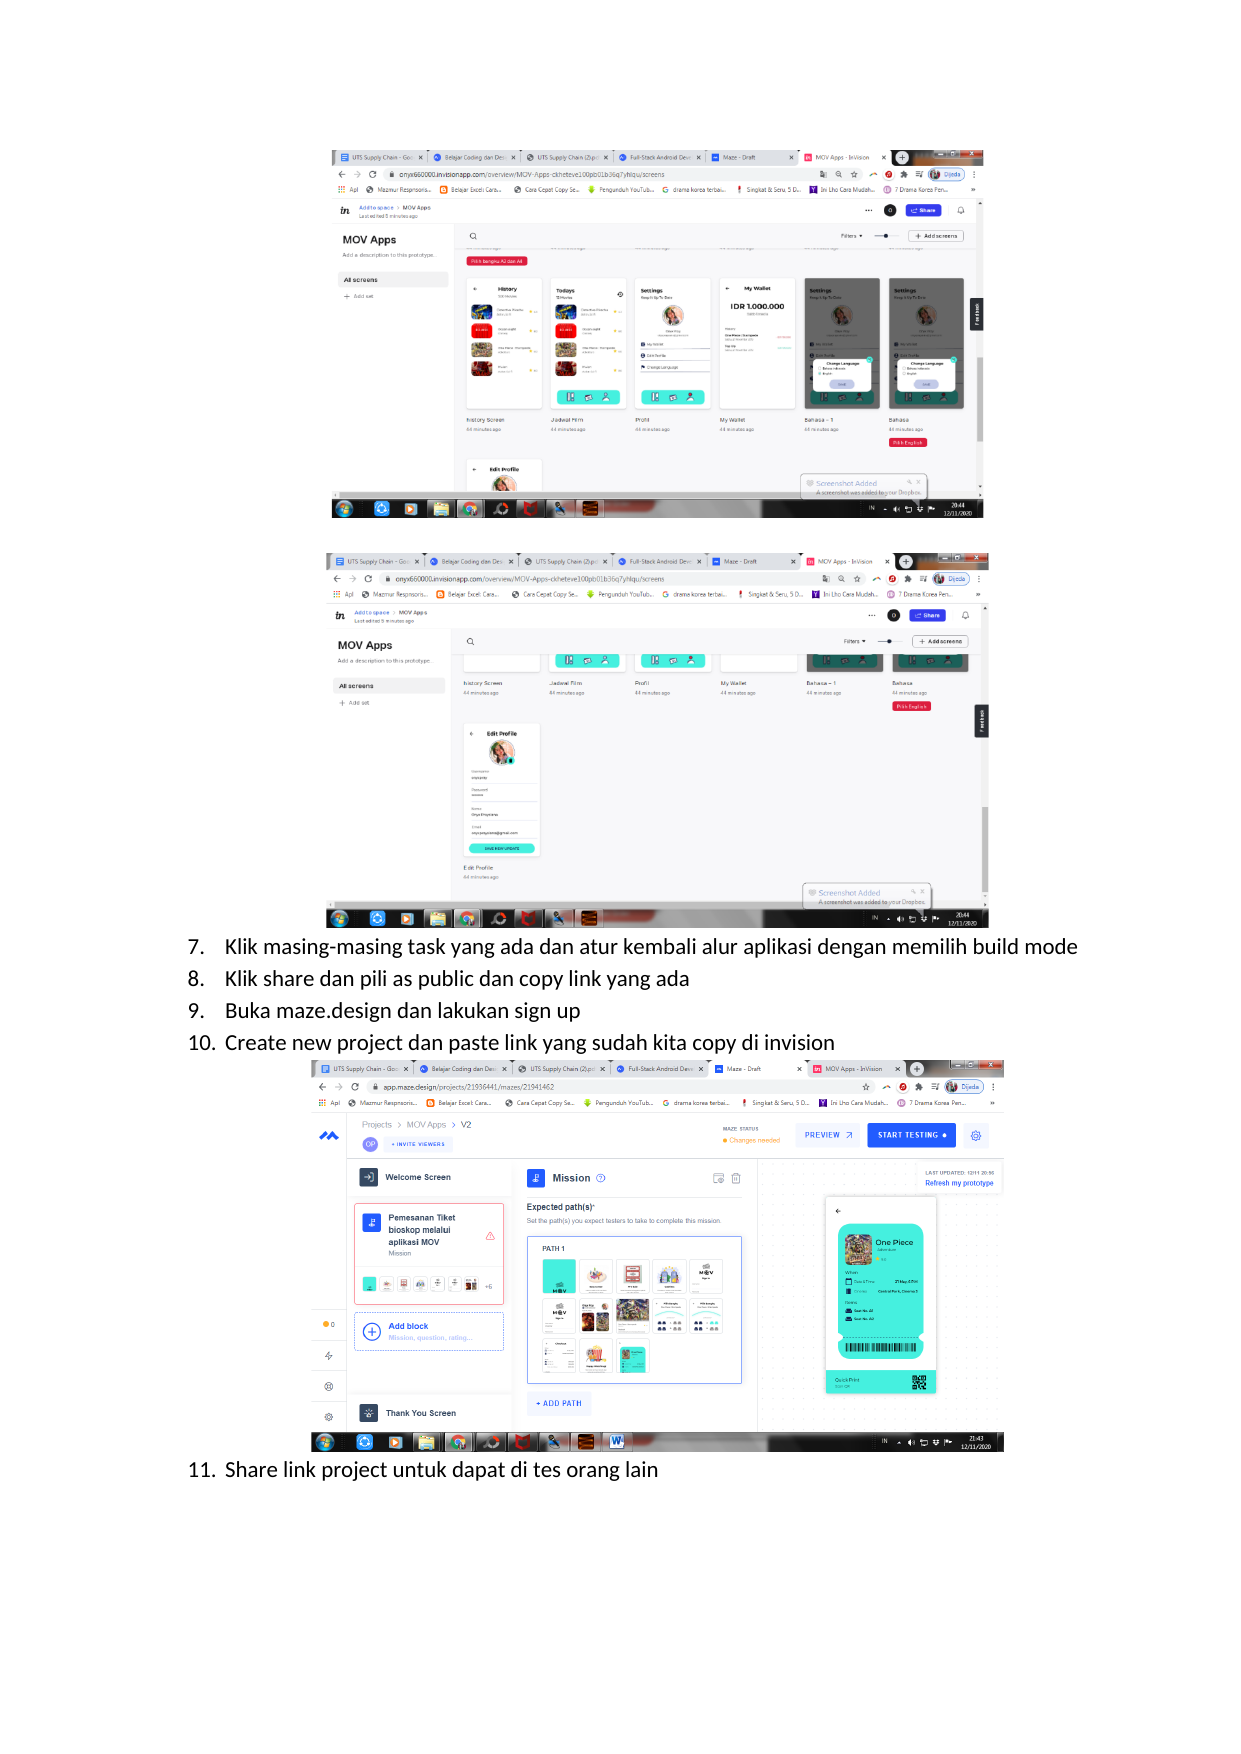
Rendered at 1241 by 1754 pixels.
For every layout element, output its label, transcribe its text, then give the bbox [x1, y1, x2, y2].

picture [331, 150, 984, 518]
list Klik share dan pili as public dan copy link yang ada [187, 964, 1090, 992]
list Create new project dan paste link yang sudah kita copy di invision [187, 1028, 1090, 1056]
list Buka maze.design dan lakukan sign up [187, 996, 1090, 1024]
picture [326, 553, 989, 928]
list Share link project untuk dapat di tes orang lain [187, 1455, 1090, 1483]
picture [311, 1060, 1004, 1452]
list Klik masing-masing task yang ada dan atur kembali alur aplikasi dengan memilih build mode [187, 932, 1090, 960]
